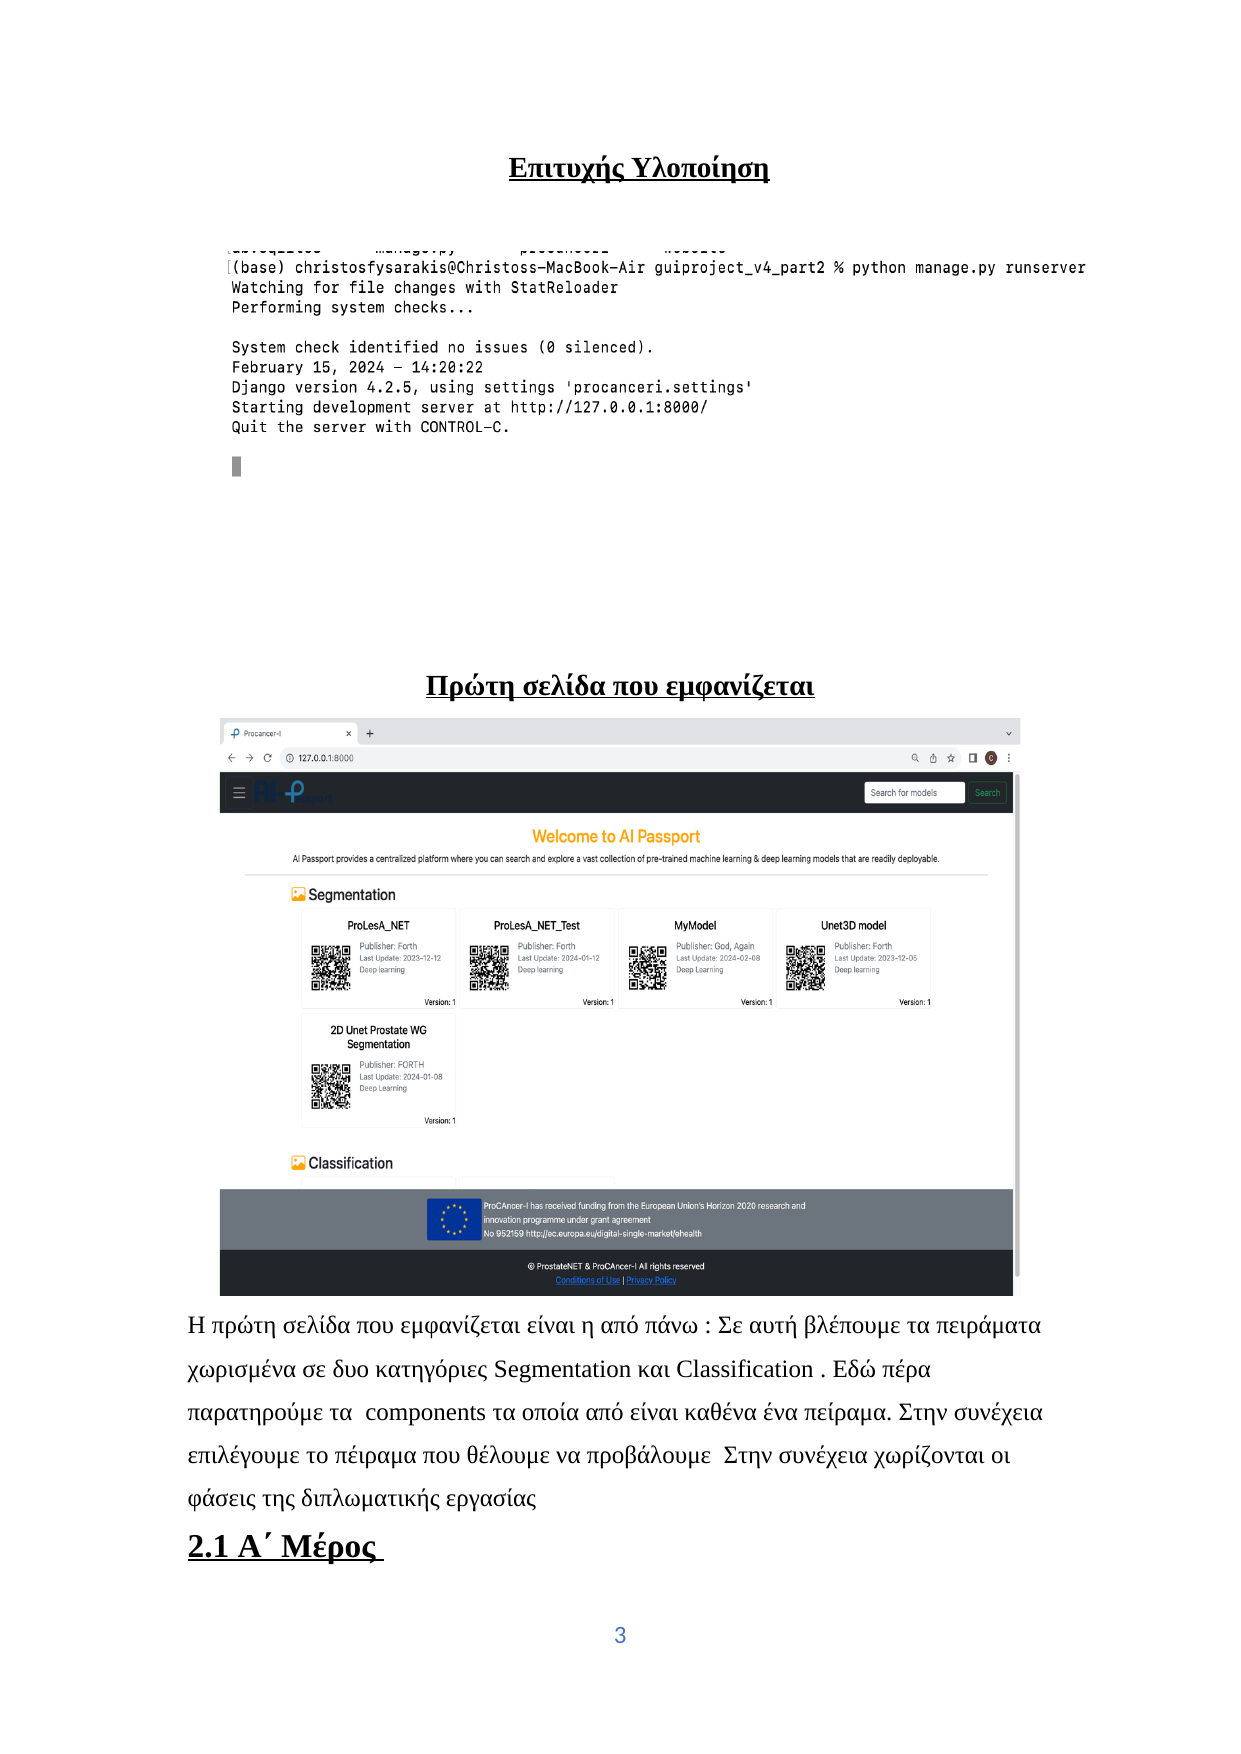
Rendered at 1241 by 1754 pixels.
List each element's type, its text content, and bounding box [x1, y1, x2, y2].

text Πρώτη σελίδα που εμφανίζεται [187, 668, 1053, 701]
picture [219, 718, 1021, 1296]
text Η πρώτη σελίδα που εμφανίζεται είναι η από πάνω : Σε αυτή βλέπουμε τα πειράματα χωρισμένα σε δυο κατηγόριες Segmentation και Classification . Εδώ πέρα παρατηρούμε τα components τα οποία από είναι καθένα ένα πείραμα. Στην συνέχεια επιλέγουμε το πέιραμα που θέλουμε να προβάλουμε Στην συνέχεια χωρίζονται οι φάσεις της διπλωματικής εργασίας [187, 1311, 1053, 1512]
list Επιτυχής Υλοποίηση [225, 150, 1053, 183]
picture [225, 251, 1091, 546]
text 2.1 Α΄ Μέρος [187, 1526, 1053, 1564]
